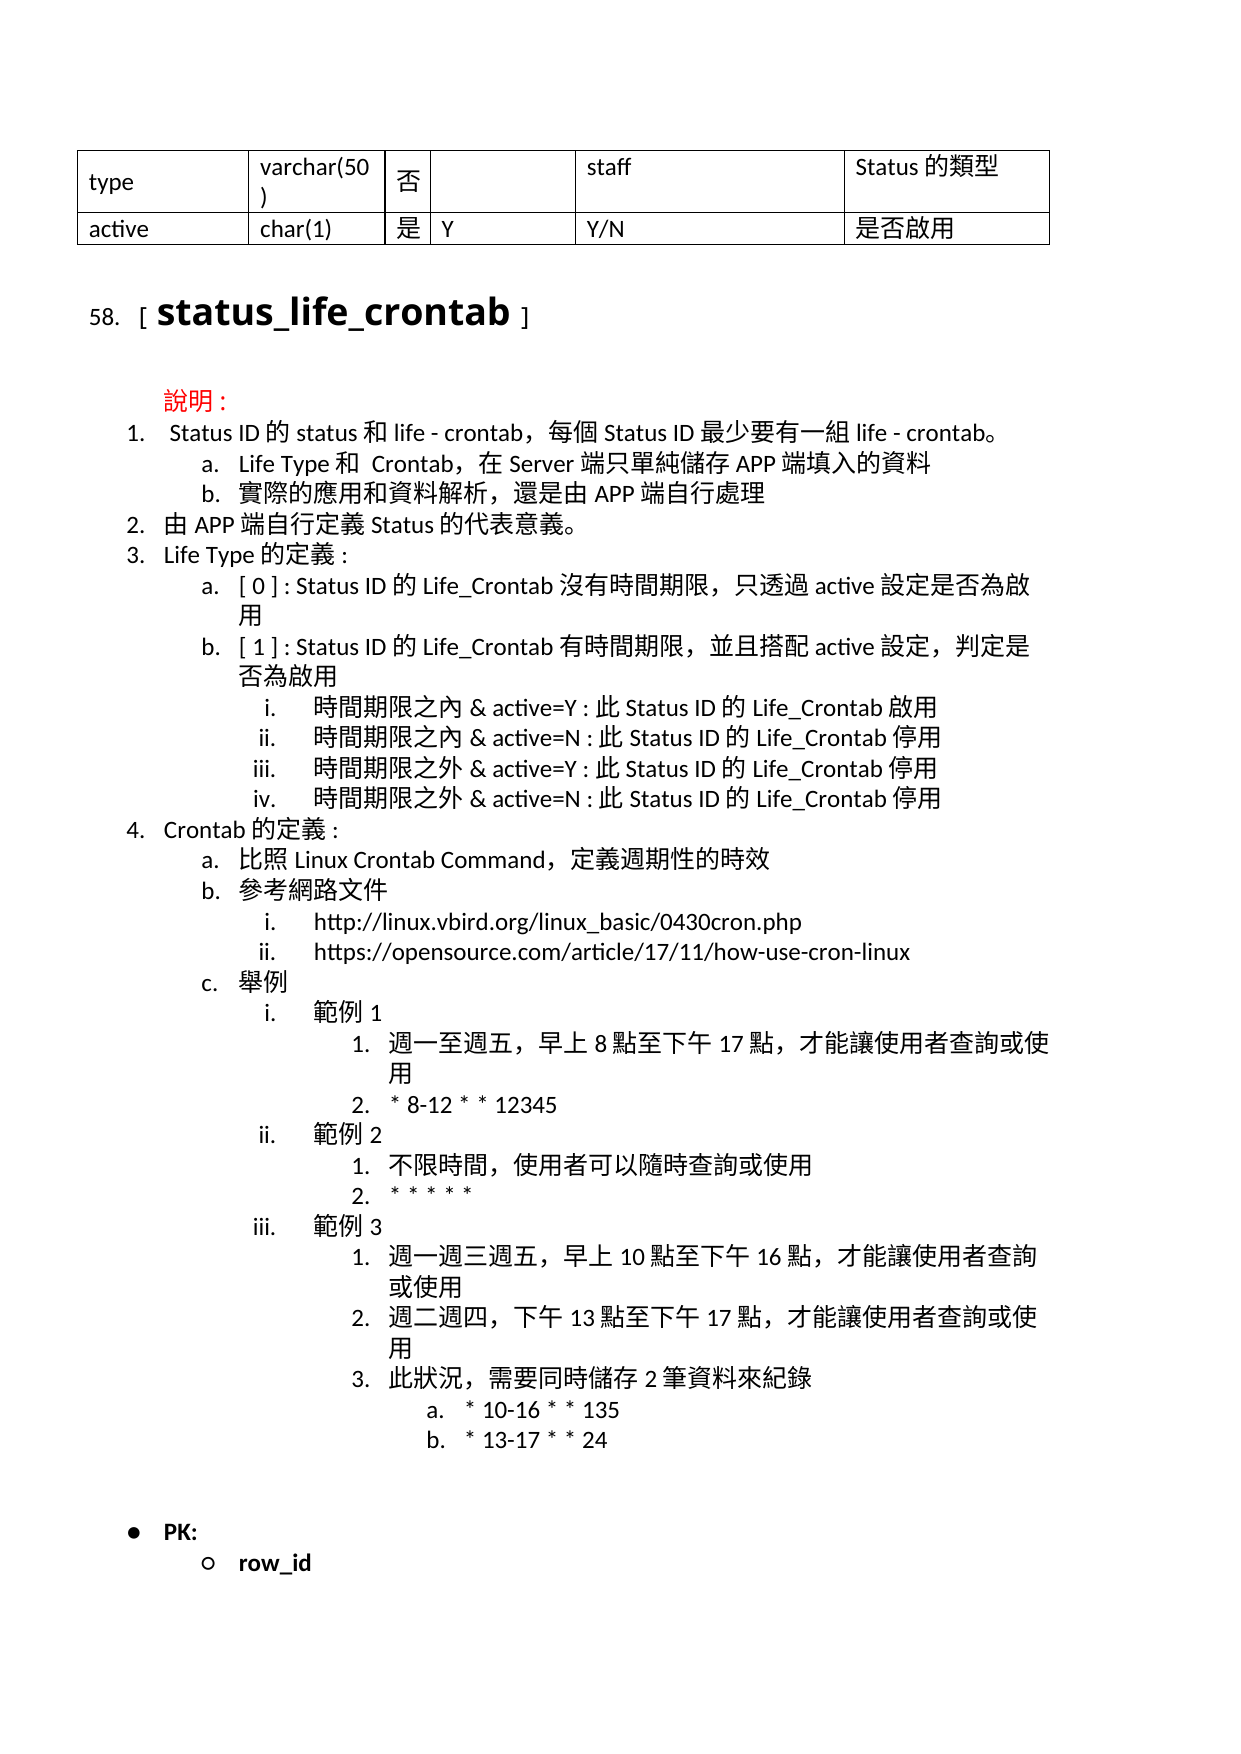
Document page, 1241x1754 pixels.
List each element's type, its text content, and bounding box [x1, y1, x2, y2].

list * 10-16 * * 135 [426, 1394, 1053, 1424]
text 說明 : [164, 381, 1053, 417]
list 舉例 [201, 967, 1053, 997]
list Life Type 和 Crontab，在 Server 端只單純儲存 APP 端填入的資料 [201, 448, 1053, 478]
list [ 1 ] : Status ID 的 Life_Crontab 有時間期限，並且搭配 active 設定，判定是否為啟用 [201, 631, 1053, 692]
list 範例 1 [276, 997, 1053, 1028]
list 參考網路文件 [201, 875, 1053, 906]
list 時間期限之外 & active=N : 此 Status ID 的 Life_Crontab 停用 [276, 784, 1053, 814]
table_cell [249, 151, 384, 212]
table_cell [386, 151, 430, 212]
list 由 APP 端自行定義 Status 的代表意義。 [126, 509, 1053, 539]
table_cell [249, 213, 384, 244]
list 週二週四，下午 13 點至下午 17 點，才能讓使用者查詢或使用 [351, 1302, 1053, 1363]
list Status ID 的 status 和 life - crontab，每個 Status ID 最少要有一組 life - crontab。 [126, 417, 1053, 448]
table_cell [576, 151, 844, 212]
list 週一至週五，早上 8 點至下午 17 點，才能讓使用者查詢或使用 [351, 1028, 1053, 1089]
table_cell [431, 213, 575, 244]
list 比照 Linux Crontab Command，定義週期性的時效 [201, 845, 1053, 875]
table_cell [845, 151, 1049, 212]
list 範例 2 [276, 1119, 1053, 1150]
list Crontab 的定義 : [126, 814, 1053, 845]
list 此狀況，需要同時儲存 2 筆資料來紀錄 [351, 1363, 1053, 1394]
subtitle [ status_life_crontab ] [89, 286, 1053, 337]
list 時間期限之內 & active=N : 此 Status ID 的 Life_Crontab 停用 [276, 723, 1053, 753]
list http://linux.vbird.org/linux_basic/0430cron.php [276, 906, 1053, 936]
list 週一週三週五，早上 10 點至下午 16 點，才能讓使用者查詢或使用 [351, 1241, 1053, 1302]
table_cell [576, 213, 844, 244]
list * 13-17 * * 24 [426, 1424, 1053, 1455]
list 實際的應用和資料解析，還是由 APP 端自行處理 [201, 478, 1053, 509]
list * 8-12 * * 12345 [351, 1089, 1053, 1119]
list 不限時間，使用者可以隨時查詢或使用 [351, 1150, 1053, 1180]
list 範例 3 [276, 1211, 1053, 1241]
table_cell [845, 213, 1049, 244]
list https://opensource.com/article/17/11/how-use-cron-linux [276, 936, 1053, 967]
list PK: [126, 1516, 1053, 1547]
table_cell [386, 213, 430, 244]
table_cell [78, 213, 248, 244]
list Life Type 的定義 : [126, 539, 1053, 570]
list row_id [201, 1547, 1053, 1577]
list * * * * * [351, 1180, 1053, 1211]
list [ 0 ] : Status ID 的 Life_Crontab 沒有時間期限，只透過 active 設定是否為啟用 [201, 570, 1053, 631]
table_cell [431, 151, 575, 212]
list 時間期限之內 & active=Y : 此 Status ID 的 Life_Crontab 啟用 [276, 692, 1053, 723]
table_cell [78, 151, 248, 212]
list 時間期限之外 & active=Y : 此 Status ID 的 Life_Crontab 停用 [276, 753, 1053, 784]
